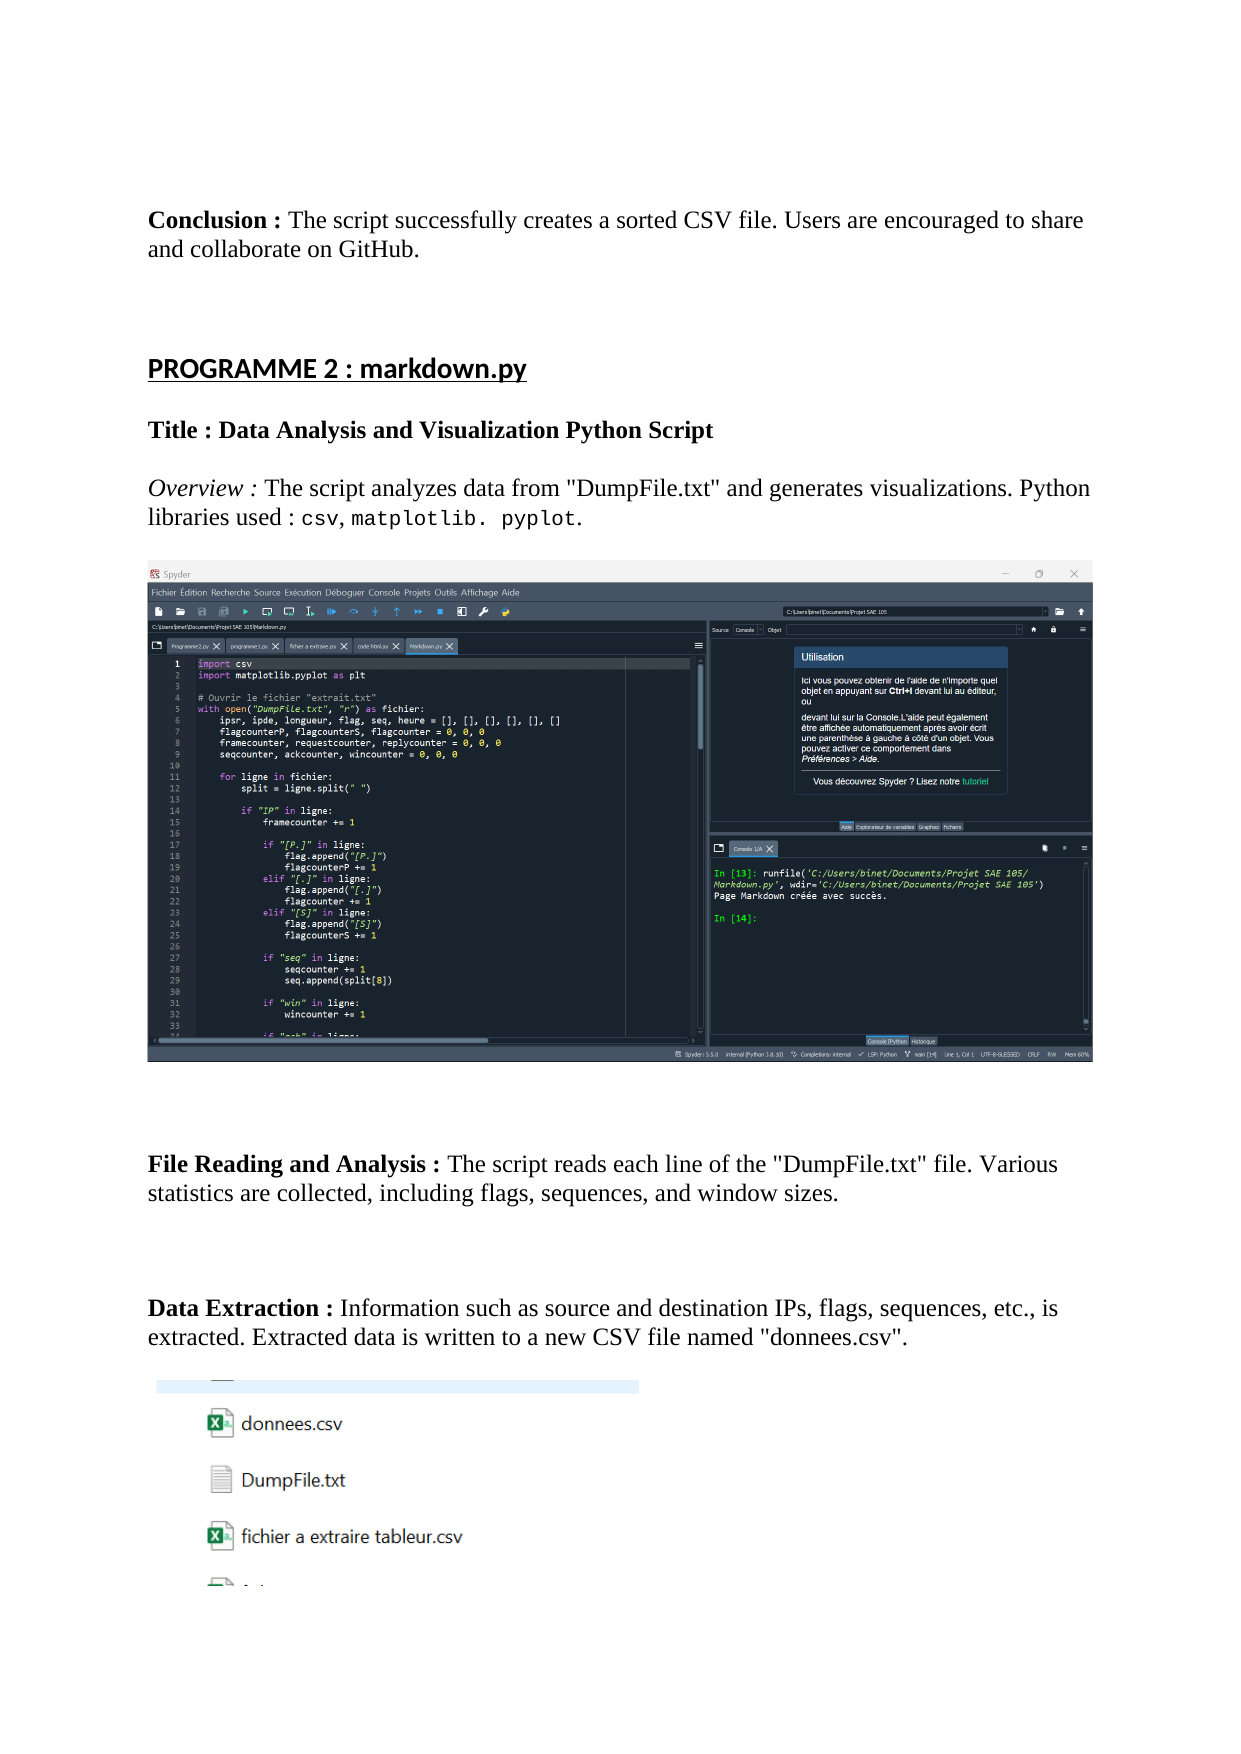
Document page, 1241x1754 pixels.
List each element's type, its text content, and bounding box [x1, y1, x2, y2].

text PROGRAMME 2 : markdown.py [148, 350, 1093, 386]
text Data Extraction : Information such as source and destination IPs, flags, sequences, etc., is extracted. Extracted data is written to a new CSV file named "donnees.csv". [148, 1293, 1093, 1351]
text Overview : The script analyzes data from "DumpFile.txt" and generates visualizations. Python libraries used : csv, matplotlib. pyplot. [148, 473, 1093, 531]
text File Reading and Analysis : The script reads each line of the "DumpFile.txt" file. Various statistics are collected, including flags, sequences, and window sizes. [148, 1149, 1093, 1206]
text Title : Data Analysis and Visualization Python Script [148, 415, 1093, 444]
text Conclusion : The script successfully creates a sorted CSV file. Users are encouraged to share and collaborate on GitHub. [148, 206, 1093, 263]
